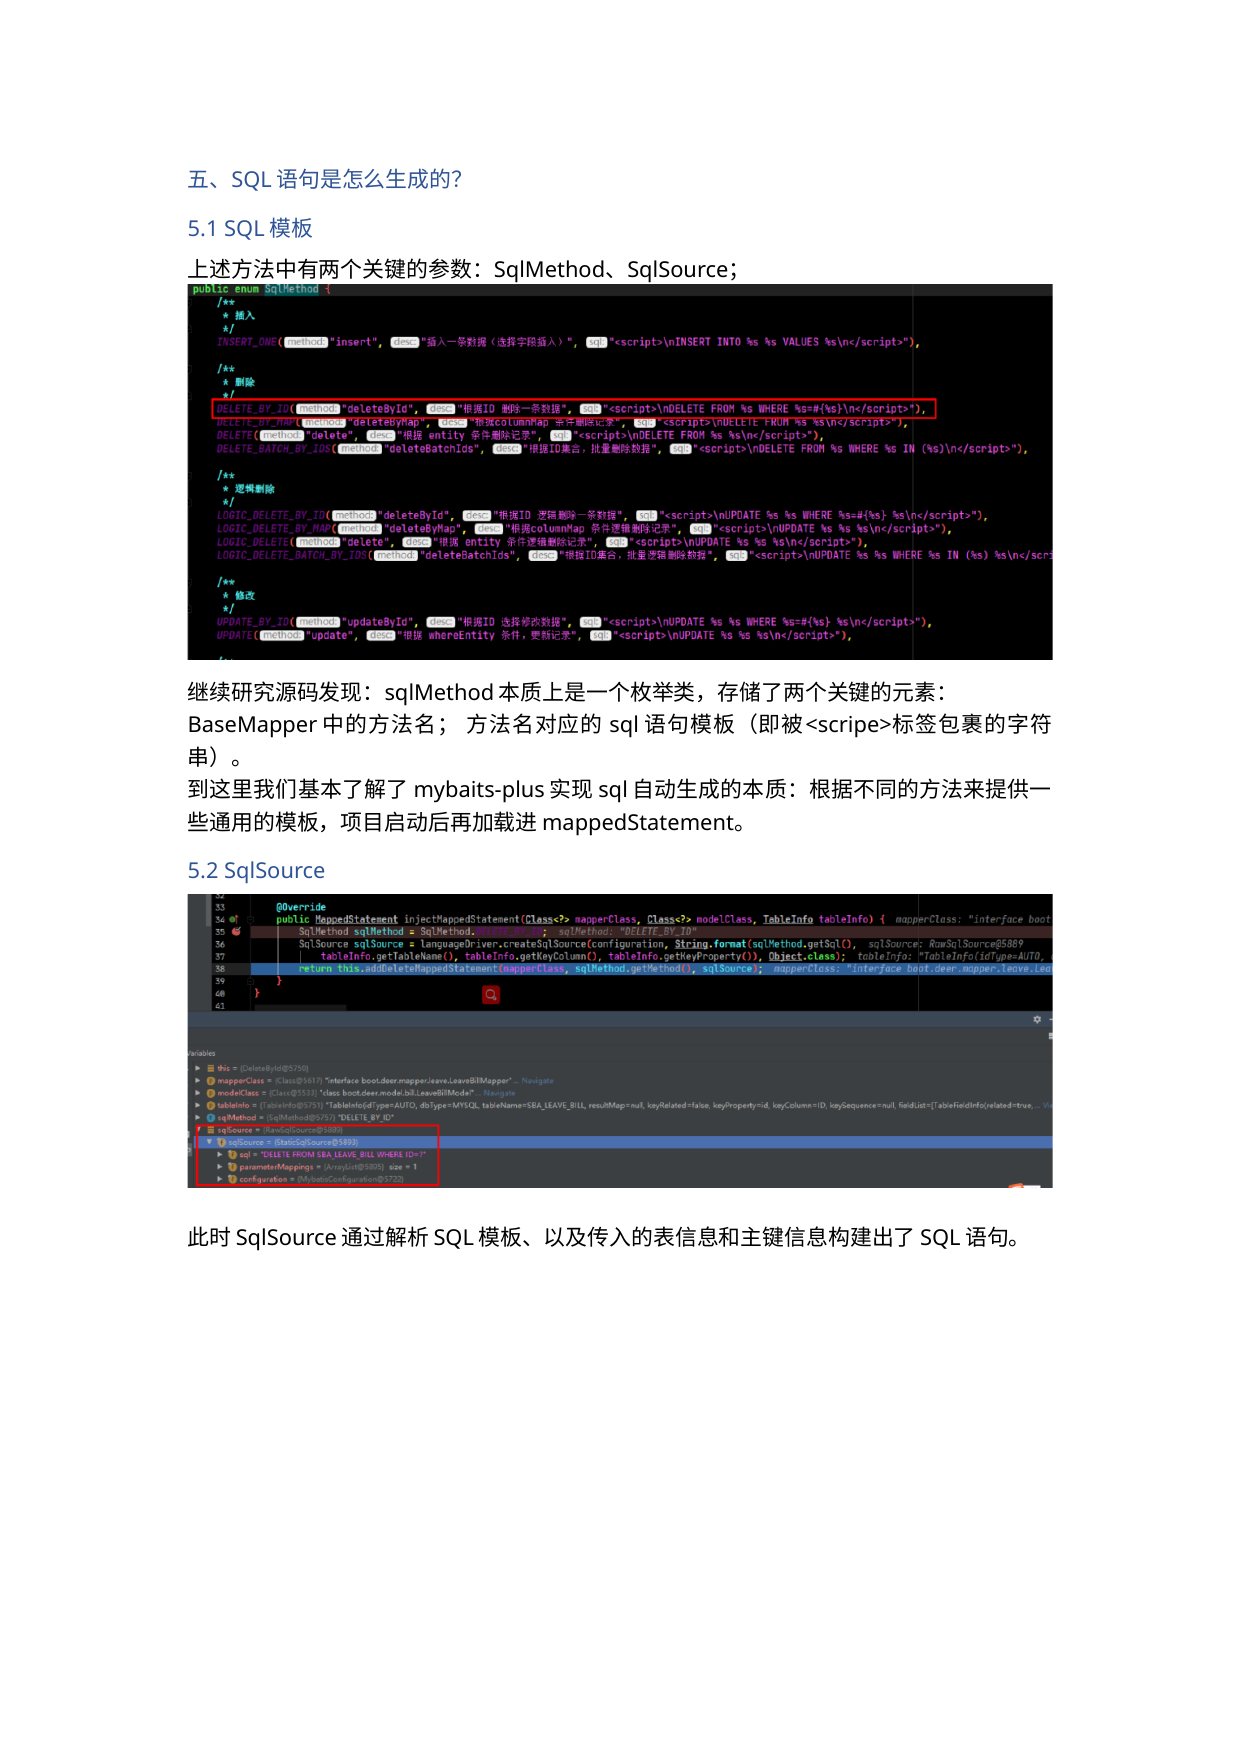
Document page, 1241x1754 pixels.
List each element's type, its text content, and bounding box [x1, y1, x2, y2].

picture [187, 284, 1053, 660]
text BaseMapper中的方法名； 方法名对应的sql语句模板（即被<scripe>标签包裹的字符串）。 [187, 707, 1053, 772]
subtitle 5.1 SQL模板 [187, 211, 1053, 244]
text 继续研究源码发现：sqlMethod本质上是一个枚举类，存储了两个关键的元素： [187, 674, 1053, 707]
picture [187, 894, 1053, 1188]
text 到这里我们基本了解了mybaits-plus实现sql自动生成的本质：根据不同的方法来提供一些通用的模板，项目启动后再加载进mappedStatement。 [187, 772, 1053, 837]
text 上述方法中有两个关键的参数：SqlMethod、SqlSource； [187, 252, 1053, 284]
subtitle 5.2 SqlSource [187, 854, 1053, 886]
subtitle 五、SQL语句是怎么生成的？ [187, 162, 1053, 194]
text 此时SqlSource通过解析SQL模板、以及传入的表信息和主键信息构建出了SQL语句。 [187, 1219, 1053, 1252]
